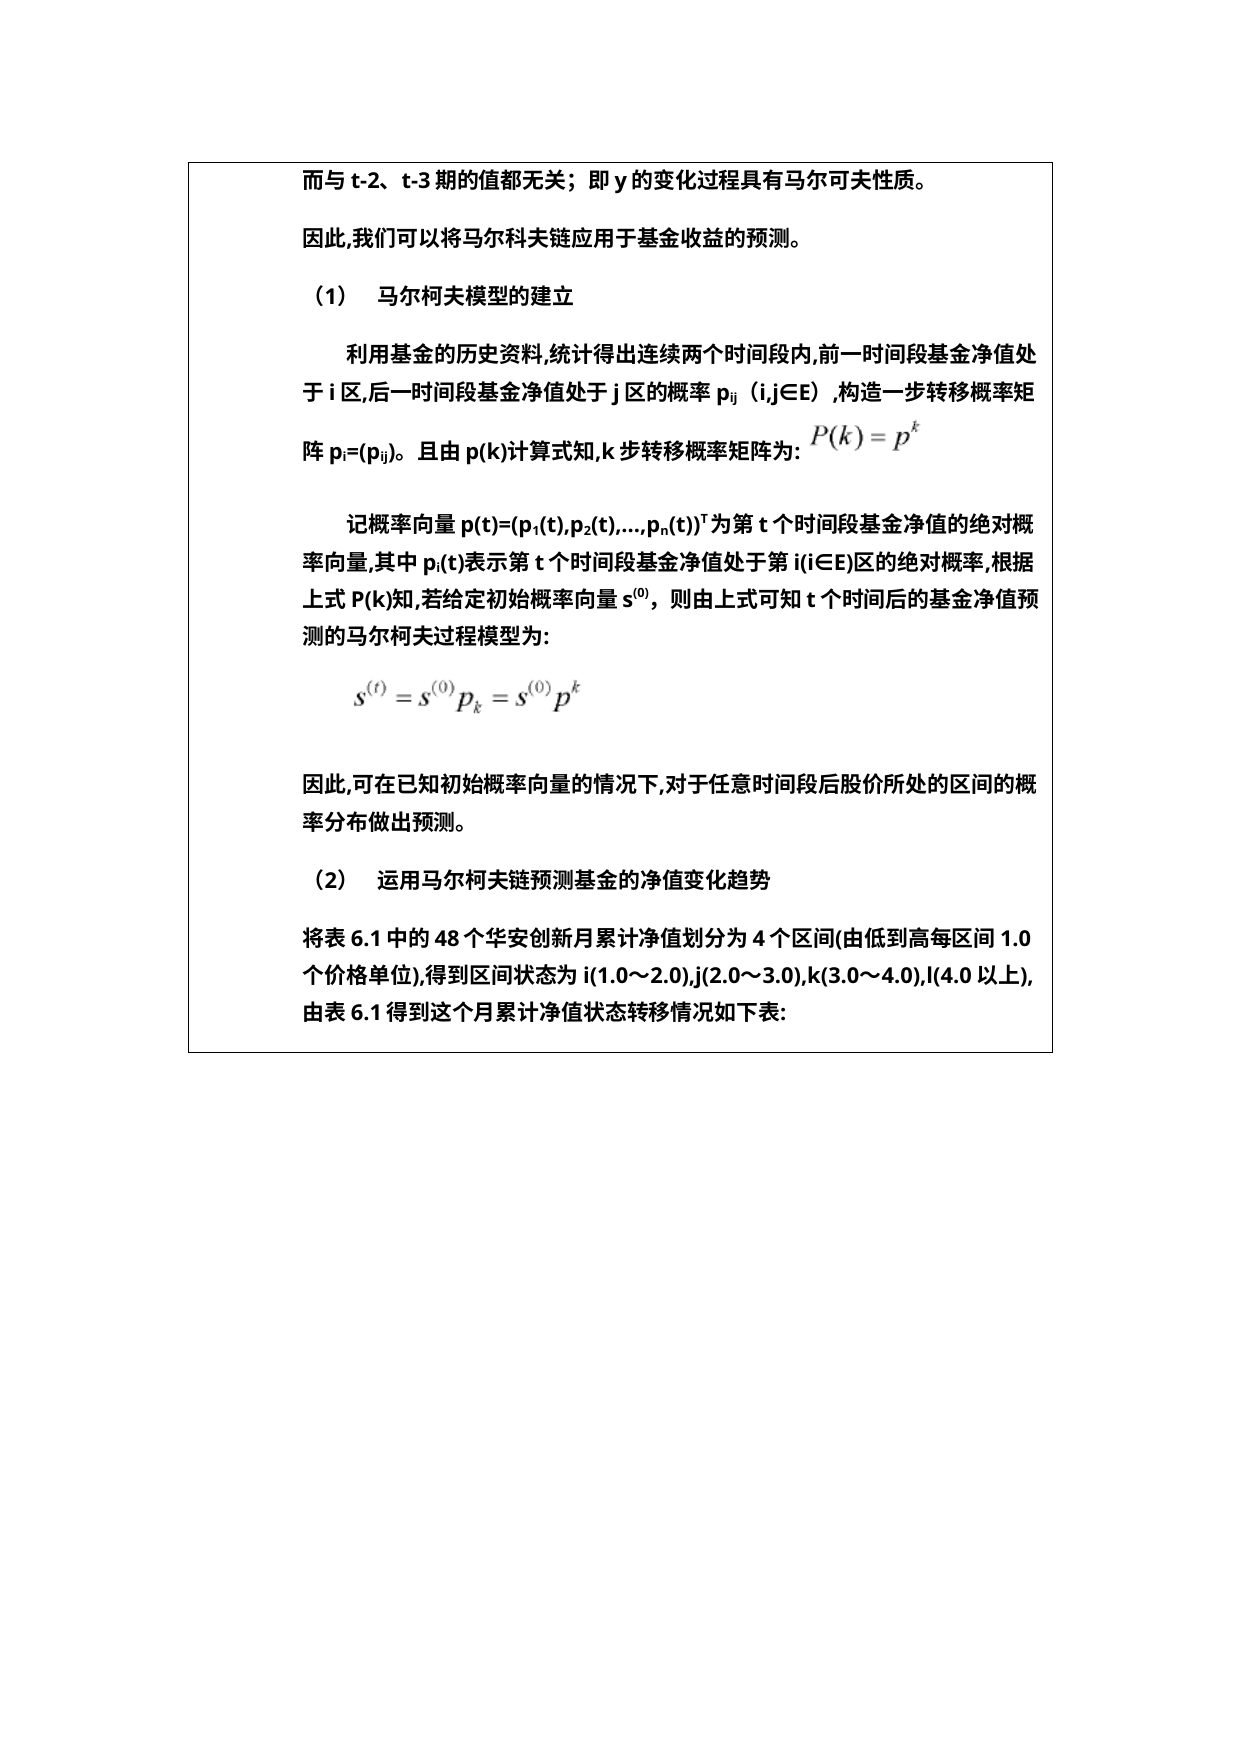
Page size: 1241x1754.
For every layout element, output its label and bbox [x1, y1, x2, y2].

table_cell [189, 163, 1052, 1052]
picture [346, 677, 591, 719]
picture [806, 416, 930, 459]
